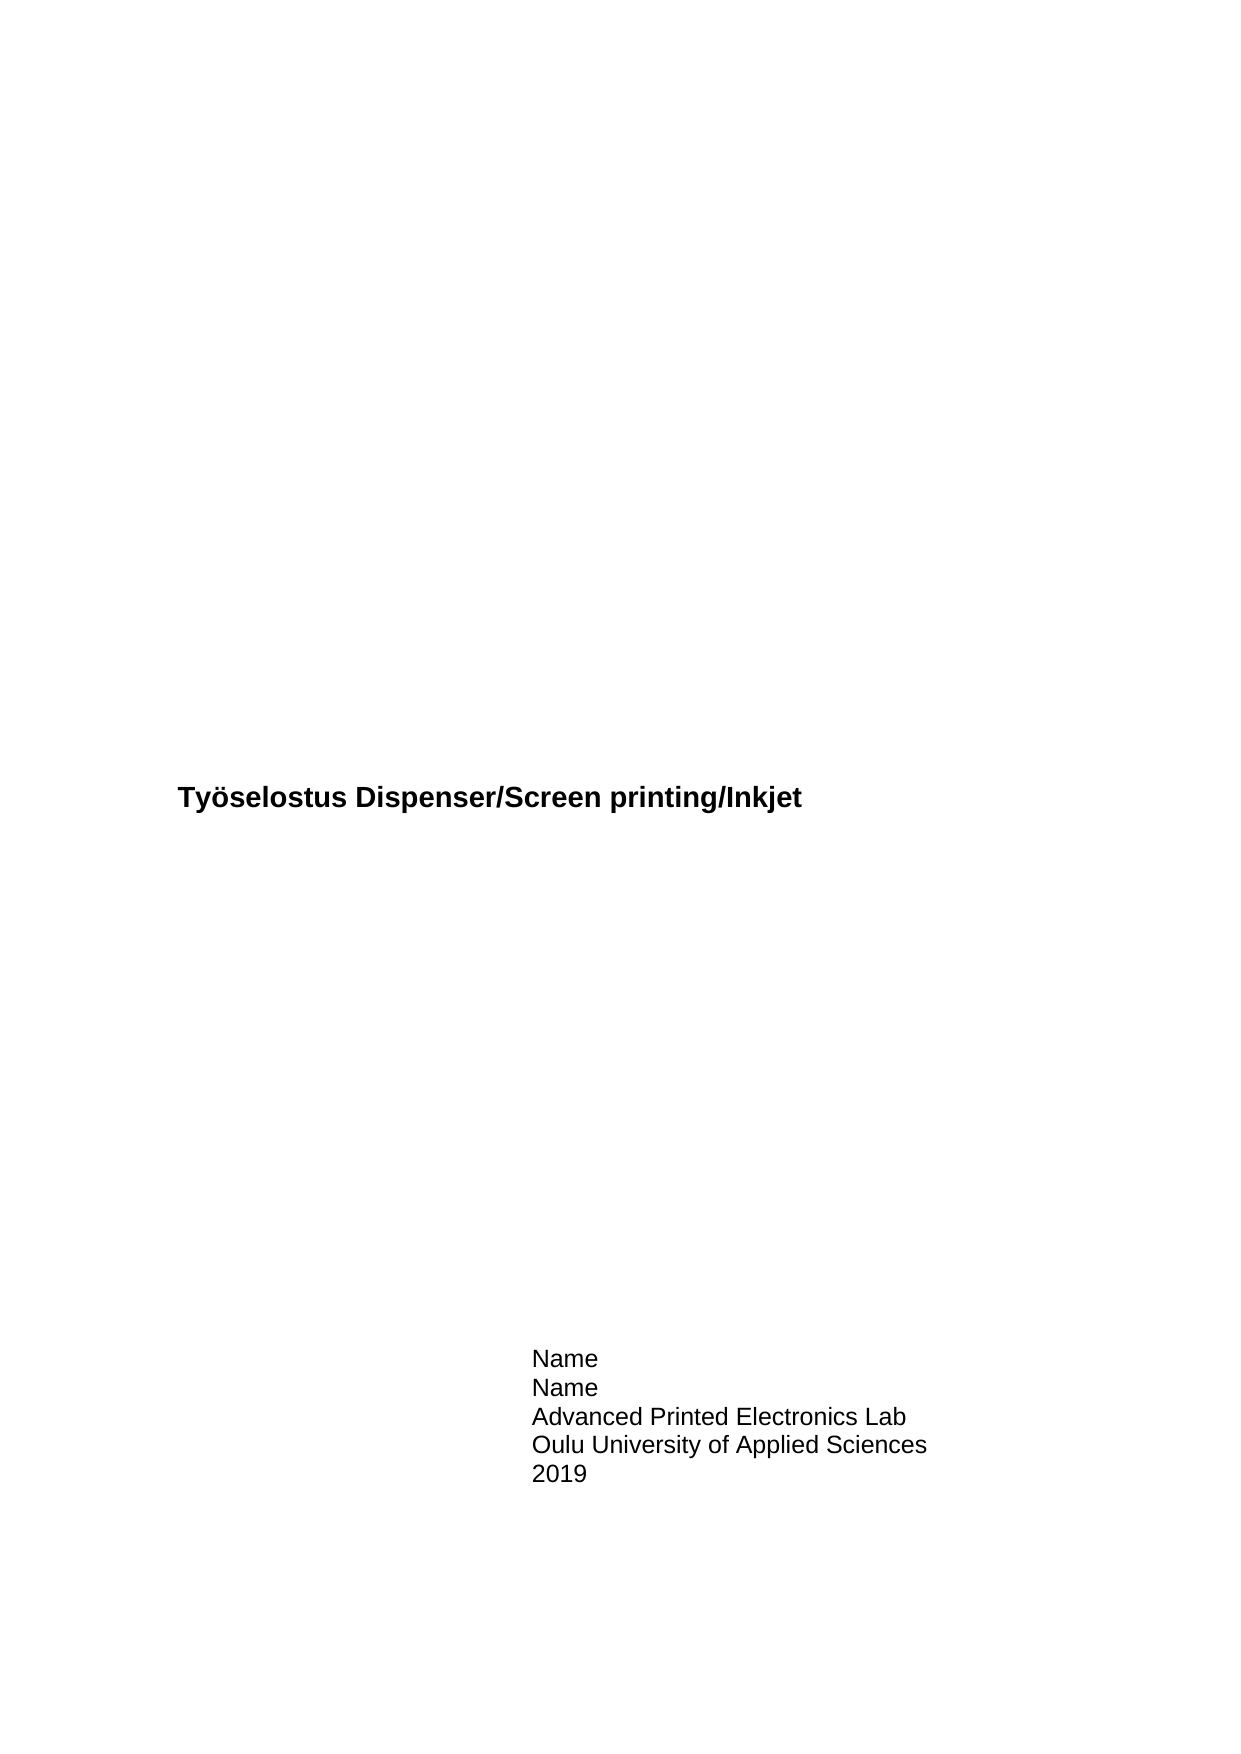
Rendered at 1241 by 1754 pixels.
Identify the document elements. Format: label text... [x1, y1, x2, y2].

text 2019 [177, 1459, 1063, 1488]
text Oulu University of Applied Sciences [177, 1431, 1063, 1459]
text Name [177, 1344, 1063, 1373]
text Advanced Printed Electronics Lab [177, 1402, 1063, 1431]
text Name [177, 1373, 1063, 1402]
text Työselostus Dispenser/Screen printing/Inkjet [177, 780, 1063, 814]
